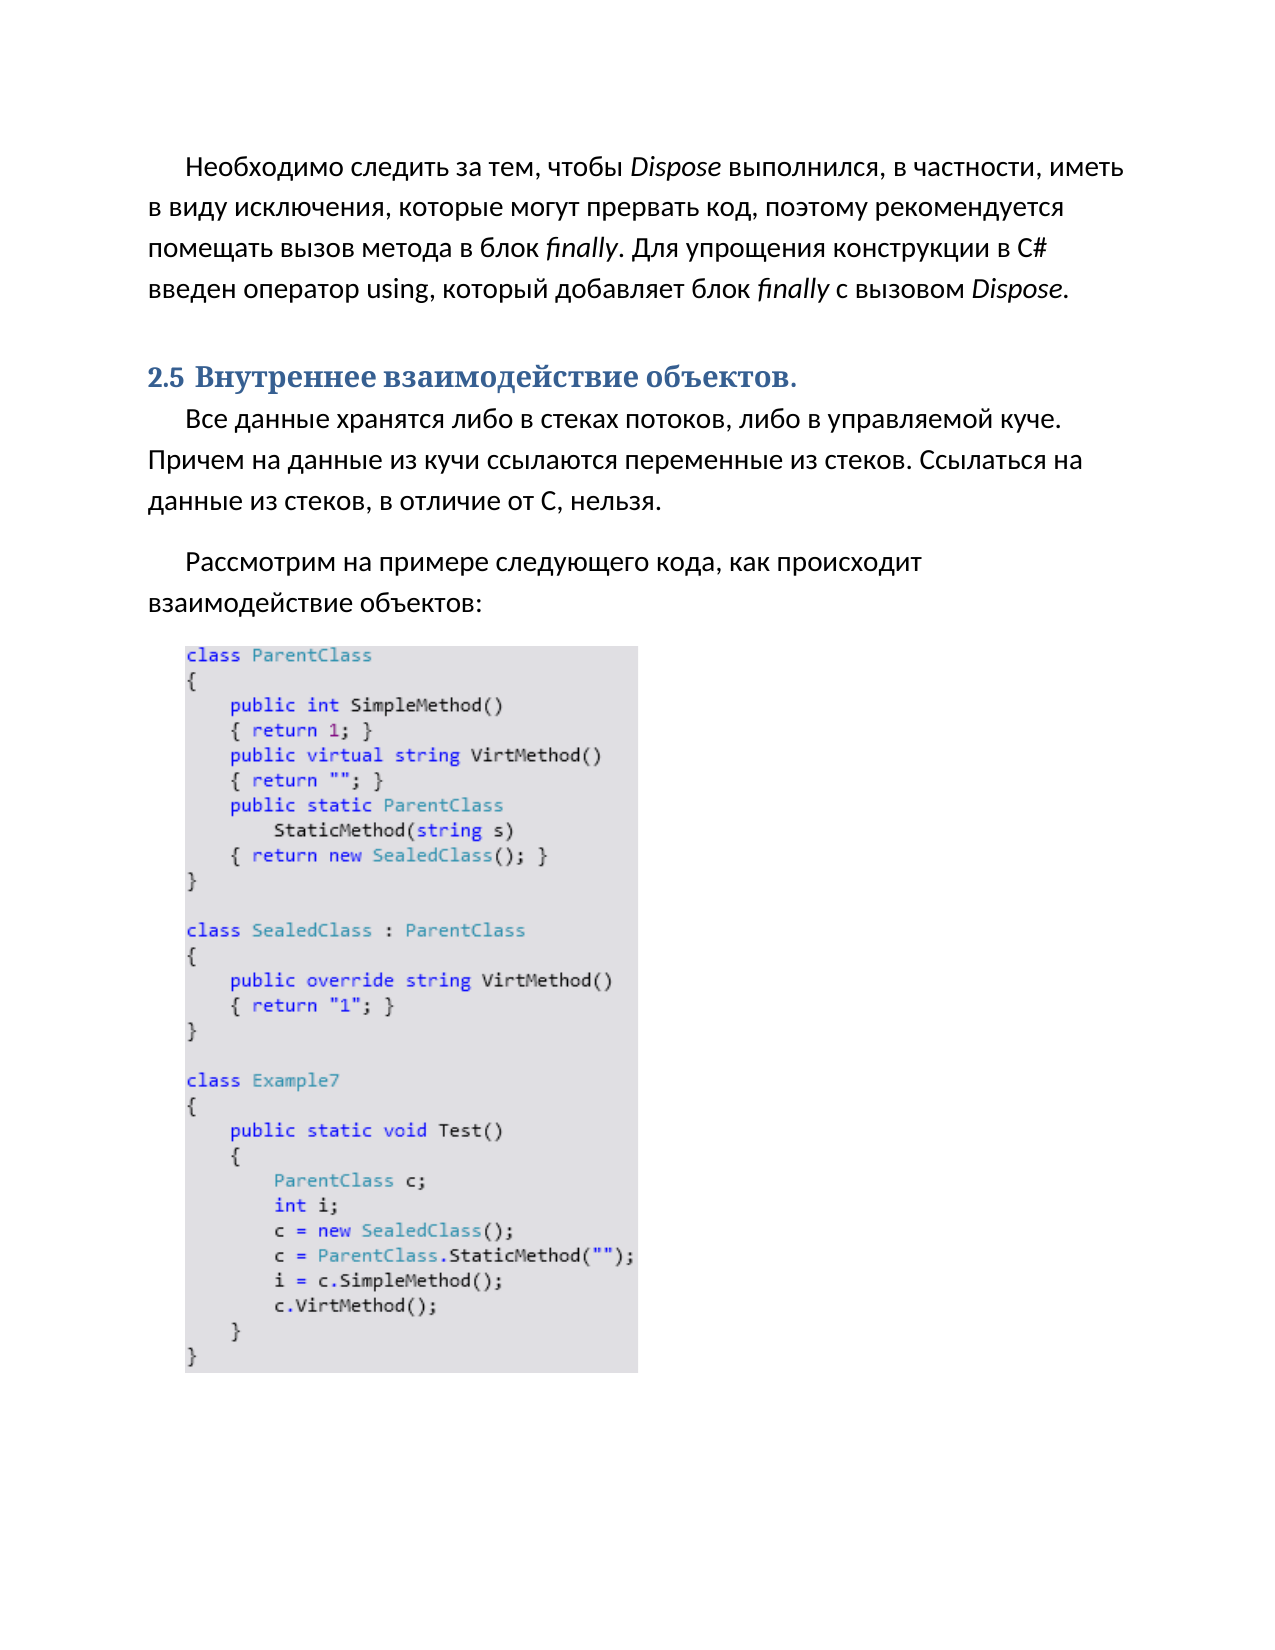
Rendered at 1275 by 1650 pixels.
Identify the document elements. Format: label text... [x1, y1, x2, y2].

subtitle Внутреннее взаимодействие объектов. [148, 361, 1127, 395]
picture [185, 646, 639, 1373]
text Все данные хранятся либо в стеках потоков, либо в управляемой куче. Причем на данные из кучи ссылаются переменные из стеков. Ссылаться на данные из стеков, в отличие от С, нельзя. [148, 400, 1127, 517]
text Рассмотрим на примере следующего кода, как происходит взаимодействие объектов: [148, 543, 1127, 620]
text Необходимо следить за тем, чтобы Dispose выполнился, в частности, иметь в виду исключения, которые могут прервать код, поэтому рекомендуется помещать вызов метода в блок finally. Для упрощения конструкции в С# введен оператор using, который добавляет блок finally с вызовом Dispose. [148, 148, 1127, 306]
